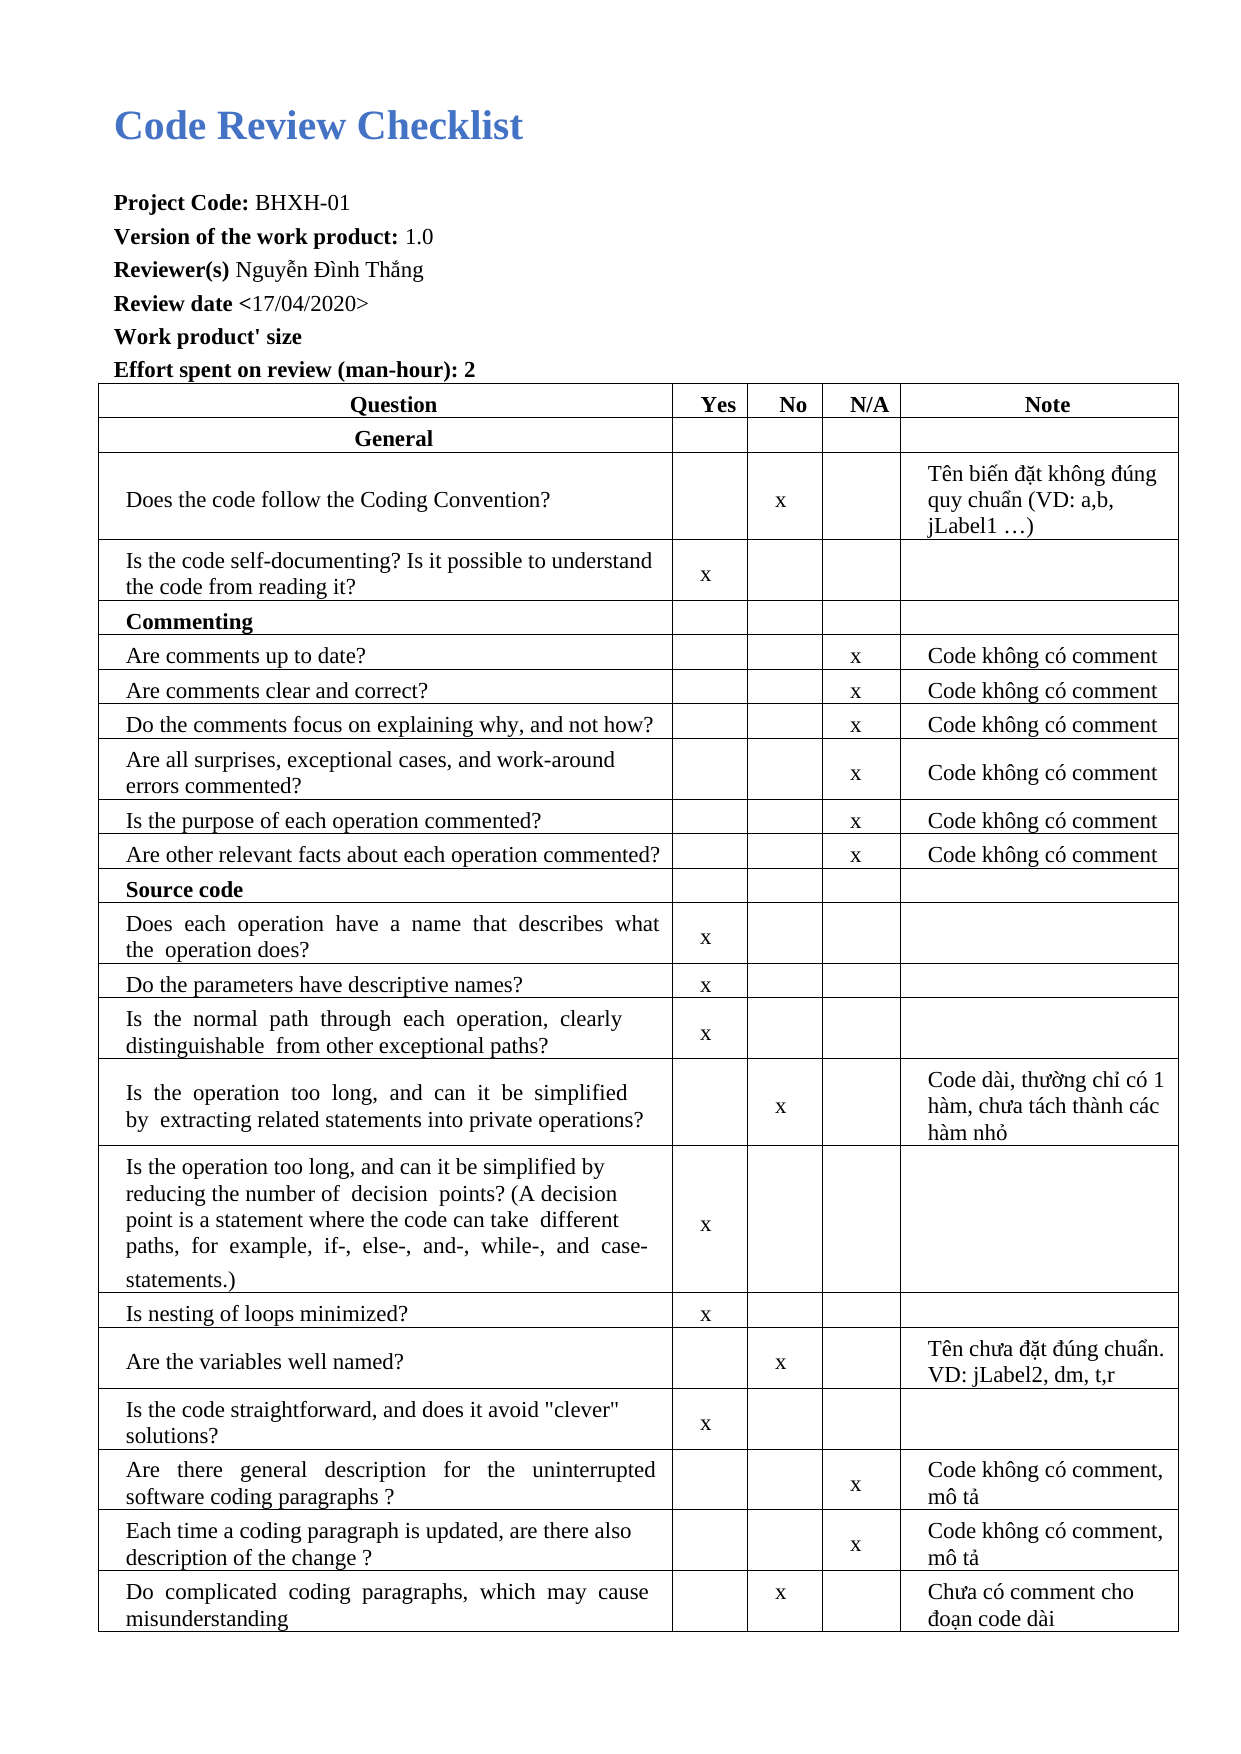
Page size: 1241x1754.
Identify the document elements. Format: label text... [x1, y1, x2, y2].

table_cell [901, 418, 1178, 452]
table_cell Code không có comment [901, 635, 1178, 669]
table_cell [823, 601, 900, 634]
table_cell [823, 964, 900, 997]
table_cell [673, 601, 747, 634]
table_cell [748, 1146, 822, 1292]
table_cell [673, 1328, 747, 1388]
text Code Review Checklist [114, 101, 1138, 149]
text Reviewer(s) Nguyễn Đình Thắng [114, 256, 1138, 282]
table_cell Does the code follow the Coding Convention? [99, 453, 672, 539]
table_cell x [823, 704, 900, 738]
table_cell x [823, 739, 900, 798]
table_cell Does each operation have a name that describes what the operation does? [99, 903, 672, 963]
table_cell [823, 1571, 900, 1631]
table_cell Are other relevant facts about each operation commented? [99, 834, 672, 867]
table_cell [901, 1146, 1178, 1292]
table_cell x [673, 1293, 747, 1327]
table_cell [673, 1450, 747, 1509]
table_cell [673, 869, 747, 902]
table_cell [748, 670, 822, 703]
table_cell Code không có comment [901, 704, 1178, 738]
table_cell [823, 540, 900, 600]
table_cell [673, 418, 747, 452]
table_cell [901, 1389, 1178, 1448]
table_cell [673, 704, 747, 738]
table_cell Code không có comment [901, 800, 1178, 833]
table_cell [823, 1293, 900, 1327]
table_cell [901, 1293, 1178, 1327]
table_cell x [823, 635, 900, 669]
table_cell [673, 1510, 747, 1570]
table_cell [748, 1389, 822, 1448]
table_cell [673, 800, 747, 833]
table_cell Code không có comment [901, 834, 1178, 867]
table_cell [748, 635, 822, 669]
table_cell [901, 903, 1178, 963]
table_header No [748, 384, 822, 417]
table_cell x [673, 1146, 747, 1292]
table_cell Is nesting of loops minimized? [99, 1293, 672, 1327]
table_cell [748, 540, 822, 600]
table_cell Code không có comment, mô tả [901, 1450, 1178, 1509]
table_cell Is the normal path through each operation, clearly distinguishable from other exceptional paths? [99, 998, 672, 1058]
table_cell [748, 1510, 822, 1570]
table_cell [748, 998, 822, 1058]
table_cell [673, 670, 747, 703]
table_cell Are comments clear and correct? [99, 670, 672, 703]
table_cell [901, 998, 1178, 1058]
table_cell [748, 418, 822, 452]
table_cell Each time a coding paragraph is updated, are there also description of the change ? [99, 1510, 672, 1570]
table_cell Is the operation too long, and can it be simplified by reducing the number of decision points? (A decision point is a statement where the code can take different paths, for example, if-, else-, and-, while-, and case- statements.) [99, 1146, 672, 1292]
table_cell x [823, 800, 900, 833]
table_cell Are comments up to date? [99, 635, 672, 669]
table_cell [748, 704, 822, 738]
table_cell Are all surprises, exceptional cases, and work-around errors commented? [99, 739, 672, 798]
text Effort spent on review (man-hour): 2 [114, 356, 1138, 383]
table_cell [823, 1146, 900, 1292]
table_cell Is the operation too long, and can it be simplified by extracting related statements into private operations? [99, 1059, 672, 1145]
table_cell x [673, 1389, 747, 1448]
table_cell Code dài, thường chỉ có 1 hàm, chưa tách thành các hàm nhỏ [901, 1059, 1178, 1145]
table_cell [748, 739, 822, 798]
table_cell [823, 869, 900, 902]
table_header Yes [673, 384, 747, 417]
table_header N/A [823, 384, 900, 417]
table_cell x [748, 1059, 822, 1145]
table_cell [901, 869, 1178, 902]
table_cell Is the code straightforward, and does it avoid "clever" solutions? [99, 1389, 672, 1448]
table_cell Is the purpose of each operation commented? [99, 800, 672, 833]
table_cell [748, 601, 822, 634]
table_cell [673, 739, 747, 798]
table_cell [748, 1293, 822, 1327]
table_cell [901, 540, 1178, 600]
table_cell [673, 1059, 747, 1145]
table_cell x [823, 1450, 900, 1509]
table_cell [823, 1059, 900, 1145]
table_cell [748, 903, 822, 963]
table_cell x [823, 670, 900, 703]
table_cell [901, 964, 1178, 997]
text Work product' size [114, 323, 1138, 349]
table_cell [901, 601, 1178, 634]
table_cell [901, 1571, 1178, 1631]
table_cell [673, 834, 747, 867]
text Version of the work product: 1.0 [114, 223, 1138, 249]
table_cell [823, 998, 900, 1058]
table_cell General [99, 418, 672, 452]
table_cell [748, 964, 822, 997]
table_cell [823, 903, 900, 963]
table_cell [748, 1450, 822, 1509]
table_cell [823, 418, 900, 452]
table_cell Source code [99, 869, 672, 902]
table_cell Code không có comment [901, 670, 1178, 703]
table_cell Is the code self-documenting? Is it possible to understand the code from reading it? [99, 540, 672, 600]
table_cell x [823, 1510, 900, 1570]
table_cell x [673, 903, 747, 963]
table_cell x [823, 834, 900, 867]
table_cell Code không có comment [901, 739, 1178, 798]
table_header Note [901, 384, 1178, 417]
table_cell Do the parameters have descriptive names? [99, 964, 672, 997]
table_cell x [673, 998, 747, 1058]
table_cell x [748, 1328, 822, 1388]
table_cell x [748, 1571, 822, 1631]
table_cell x [748, 453, 822, 539]
table_cell x [673, 964, 747, 997]
table_cell Tên chưa đặt đúng chuẩn. VD: jLabel2, dm, t,r [901, 1328, 1178, 1388]
table_cell [748, 869, 822, 902]
table_cell Code không có comment, mô tả [901, 1510, 1178, 1570]
table_cell Tên biến đặt không đúng quy chuẩn (VD: a,b, jLabel1 …) [901, 453, 1178, 539]
table_cell [823, 453, 900, 539]
table_cell [748, 834, 822, 867]
table_cell [673, 635, 747, 669]
table_cell Are there general description for the uninterrupted software coding paragraphs ? [99, 1450, 672, 1509]
table_cell Do the comments focus on explaining why, and not how? [99, 704, 672, 738]
table_cell Commenting [99, 601, 672, 634]
text Review date <17/04/2020> [114, 289, 1138, 316]
text Project Code: BHXH-01 [114, 189, 1138, 216]
table_cell x [673, 540, 747, 600]
table_cell Are the variables well named? [99, 1328, 672, 1388]
table_cell [823, 1328, 900, 1388]
table_cell [673, 1571, 747, 1631]
table_header Question [99, 384, 672, 417]
table_cell [673, 453, 747, 539]
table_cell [99, 1571, 672, 1631]
table_cell [748, 800, 822, 833]
table_cell [823, 1389, 900, 1448]
